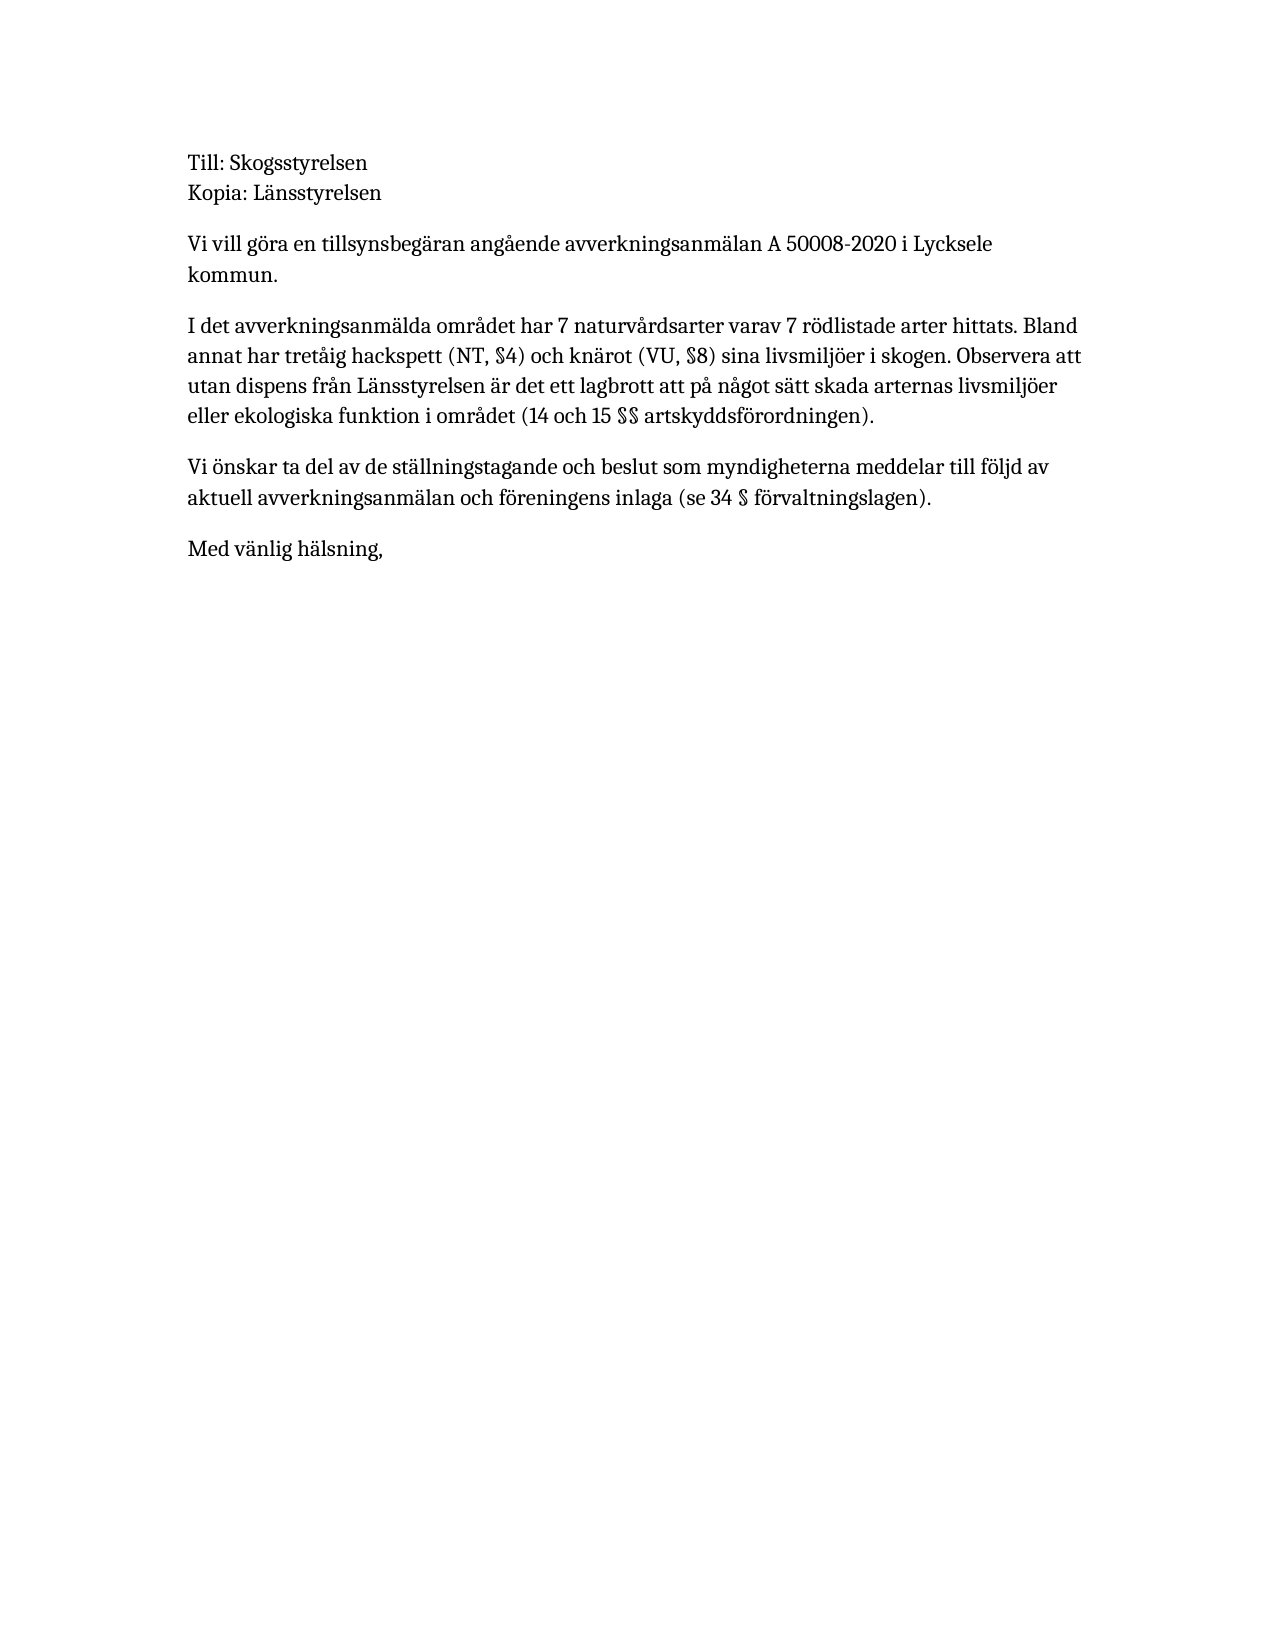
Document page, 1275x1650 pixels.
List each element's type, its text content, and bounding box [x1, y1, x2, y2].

text Vi önskar ta del av de ställningstagande och beslut som myndigheterna meddelar till följd av aktuell avverkningsanmälan och föreningens inlaga (se 34 § förvaltningslagen). [187, 454, 1087, 511]
text I det avverkningsanmälda området har 7 naturvårdsarter varav 7 rödlistade arter hittats. Bland annat har tretåig hackspett (NT, §4) och knärot (VU, §8) sina livsmiljöer i skogen. Observera att utan dispens från Länsstyrelsen är det ett lagbrott att på något sätt skada arternas livsmiljöer eller ekologiska funktion i området (14 och 15 §§ artskyddsförordningen). [187, 312, 1087, 429]
text Med vänlig hälsning, [187, 535, 1087, 592]
text Till: Skogsstyrelsen Kopia: Länsstyrelsen [187, 150, 1087, 207]
text Vi vill göra en tillsynsbegäran angående avverkningsanmälan A 50008-2020 i Lycksele kommun. [187, 231, 1087, 288]
